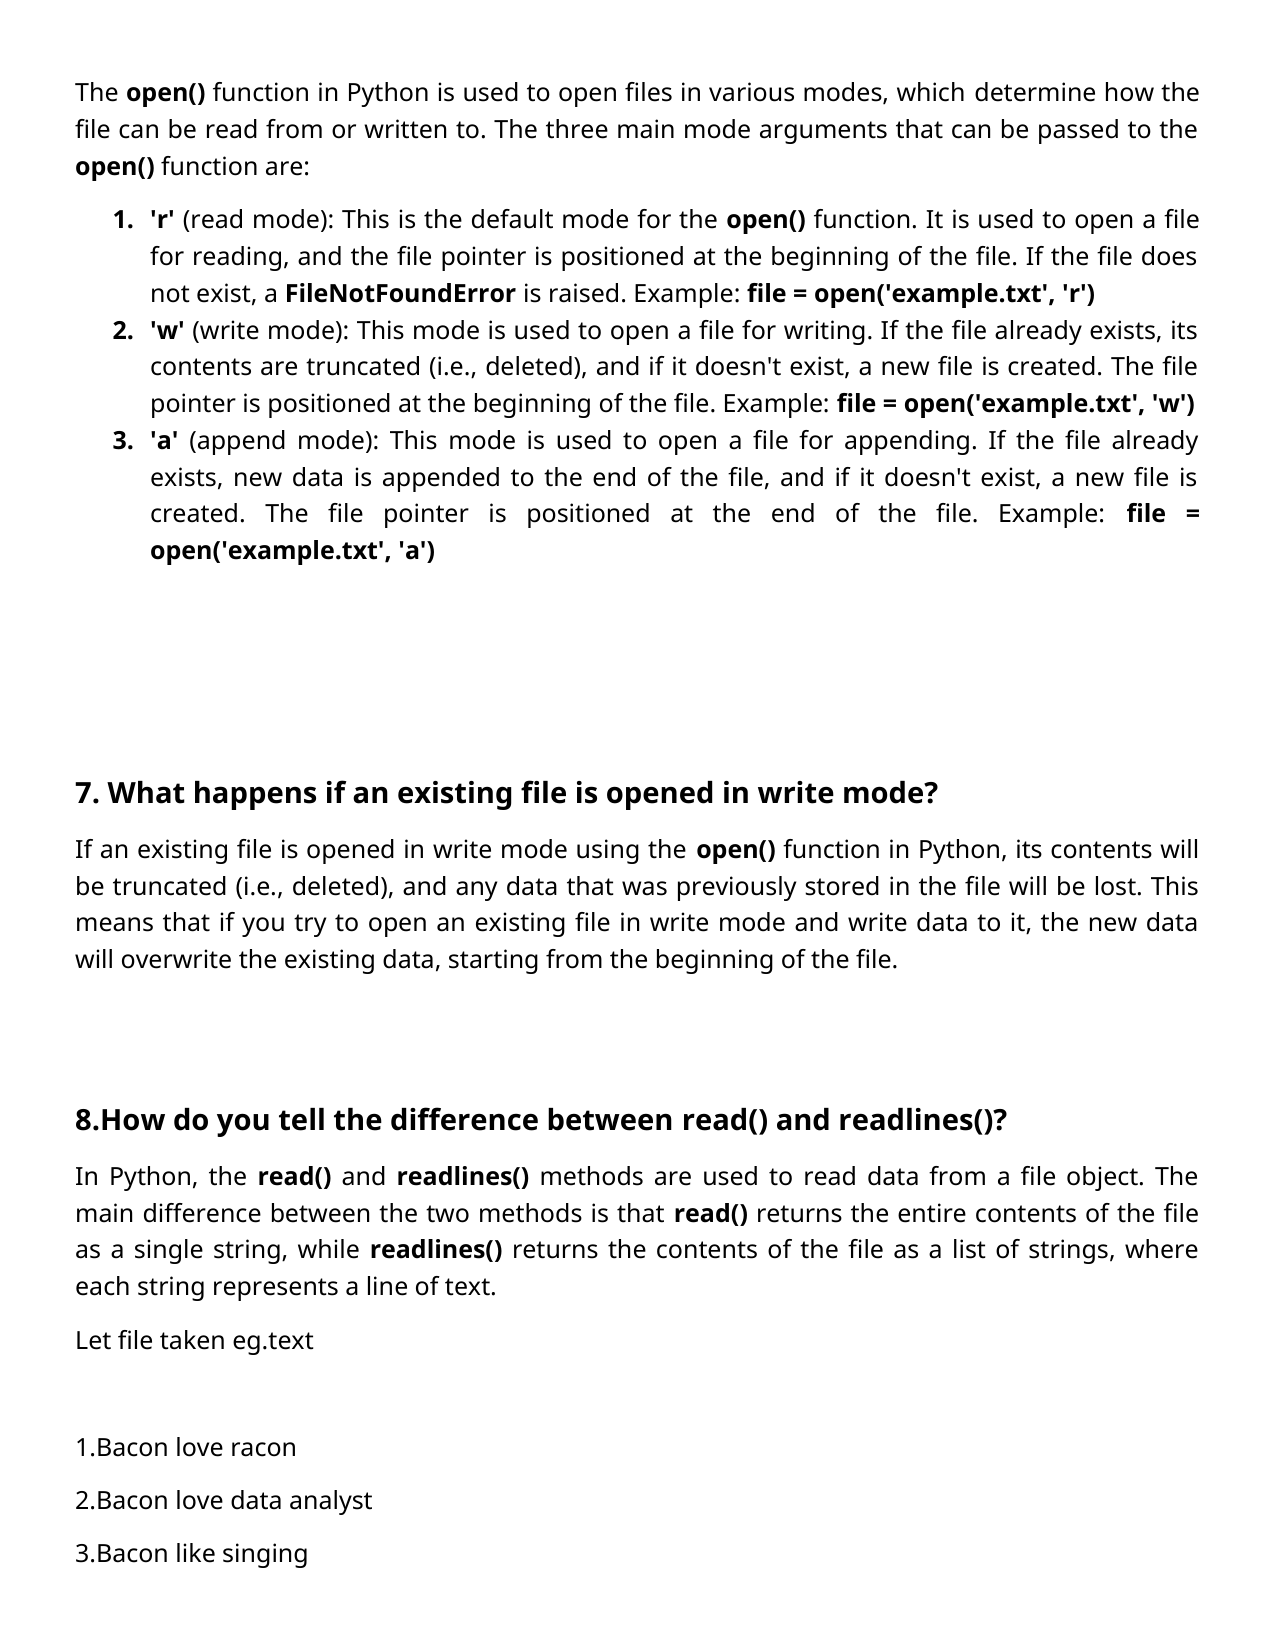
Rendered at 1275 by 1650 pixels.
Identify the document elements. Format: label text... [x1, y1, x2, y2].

text 7. What happens if an existing file is opened in write mode? [75, 738, 1200, 812]
text 8.How do you tell the difference between read() and readlines()? [75, 1099, 1200, 1139]
text 2.Bacon love data analyst [75, 1483, 1200, 1517]
text Let file taken eg.text [75, 1322, 1200, 1356]
list 'w' (write mode): This mode is used to open a file for writing. If the file already exists, its contents are truncated (i.e., deleted), and if it doesn't exist, a new file is created. The file pointer is positioned at the beginning of the file. Example: file = open('example.txt', 'w') [112, 312, 1200, 420]
text If an existing file is opened in write mode using the open() function in Python, its contents will be truncated (i.e., deleted), and any data that was previously stored in the file will be lost. This means that if you try to open an existing file in write mode and write data to it, the new data will overwrite the existing data, starting from the beginning of the file. [75, 831, 1200, 976]
list 'a' (append mode): This mode is used to open a file for appending. If the file already exists, new data is appended to the end of the file, and if it doesn't exist, a new file is created. The file pointer is positioned at the end of the file. Example: file = open('example.txt', 'a') [112, 423, 1200, 567]
text 3.Bacon like singing [75, 1536, 1200, 1570]
text The open() function in Python is used to open files in various modes, which determine how the file can be read from or written to. The three main mode arguments that can be passed to the open() function are: [75, 75, 1200, 183]
list 'r' (read mode): This is the default mode for the open() function. It is used to open a file for reading, and the file pointer is positioned at the beginning of the file. If the file does not exist, a FileNotFoundError is raised. Example: file = open('example.txt', 'r') [112, 202, 1200, 309]
text In Python, the read() and readlines() methods are used to read data from a file object. The main difference between the two methods is that read() returns the entire contents of the file as a single string, while readlines() returns the contents of the file as a list of strings, where each string represents a line of text. [75, 1158, 1200, 1303]
text 1.Bacon love racon [75, 1429, 1200, 1463]
